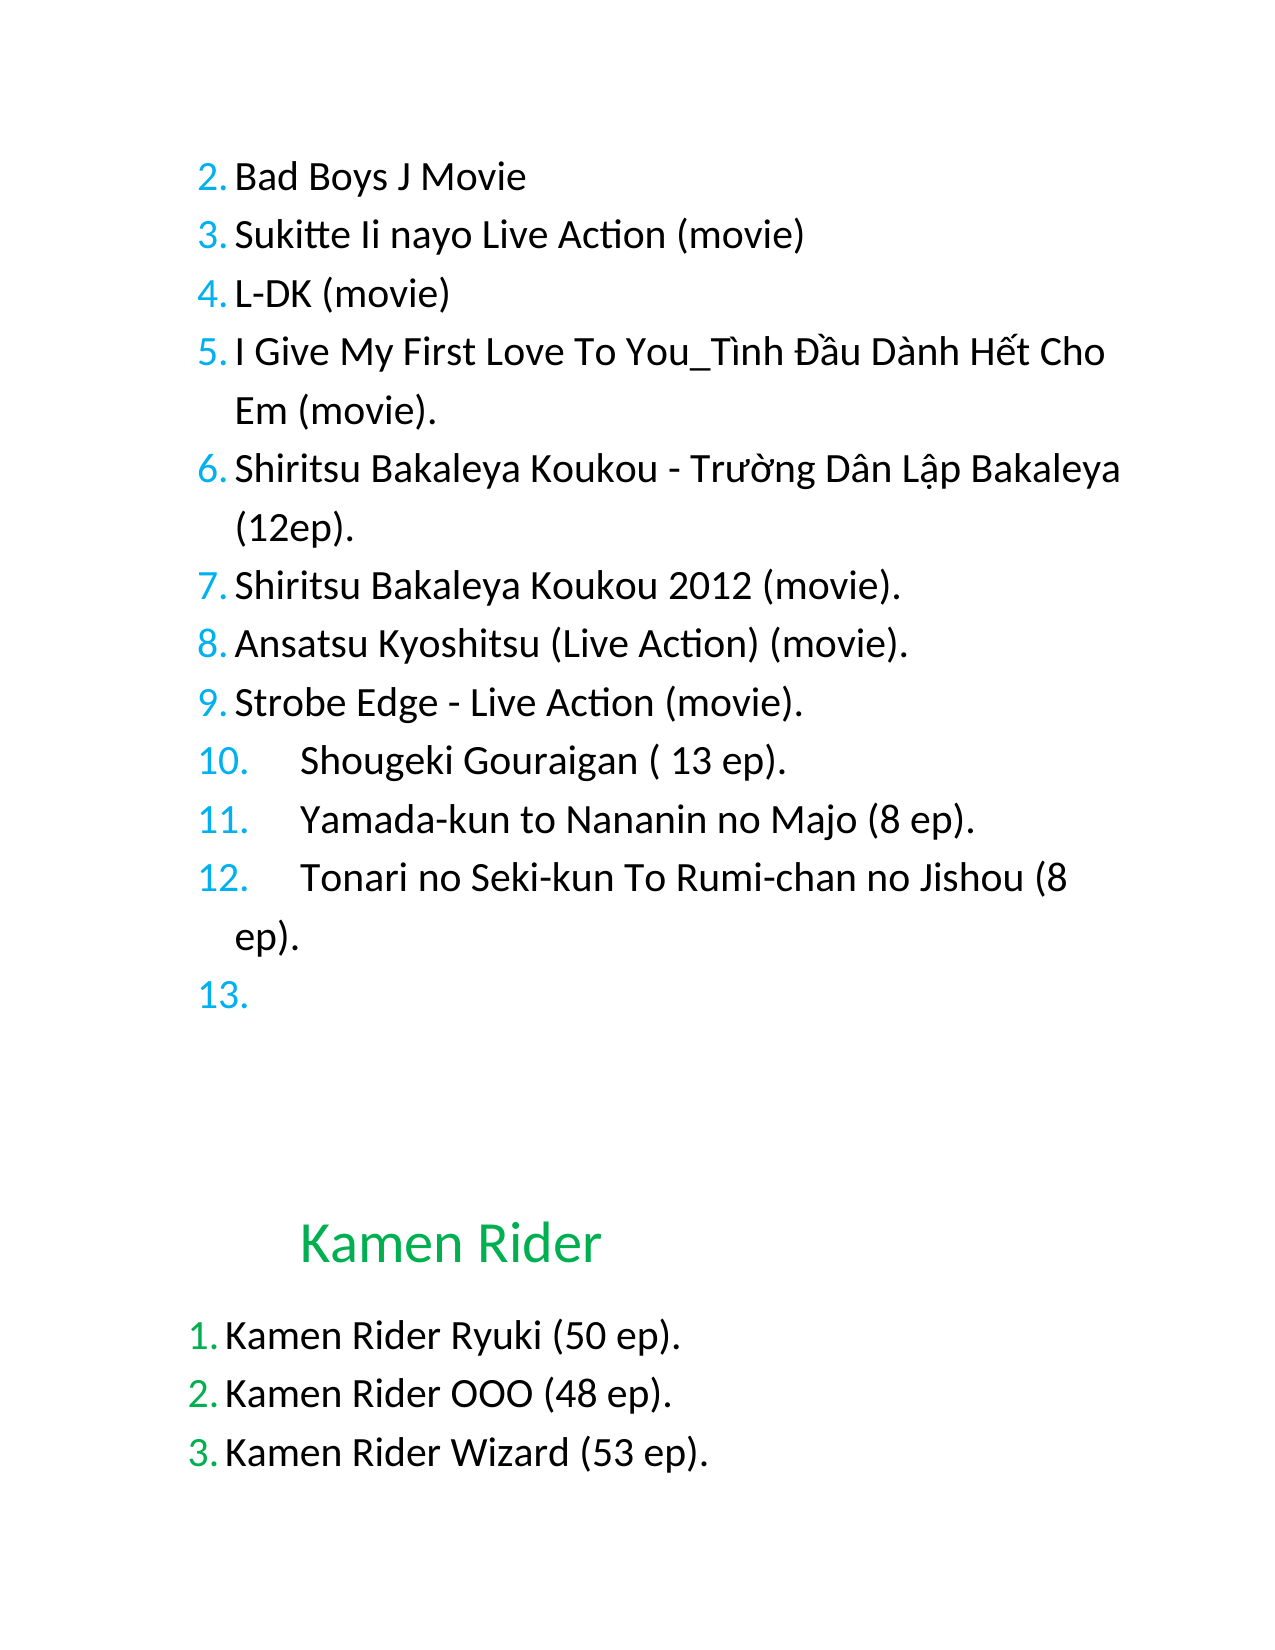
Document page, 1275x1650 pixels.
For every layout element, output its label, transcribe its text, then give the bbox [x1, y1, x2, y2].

list Kamen Rider OOO (48 ep). [187, 1367, 1125, 1418]
list Ansatsu Kyoshitsu (Live Action) (movie). [197, 617, 1125, 668]
list Shougeki Gouraigan ( 13 ep). [197, 734, 1125, 785]
list Strobe Edge - Live Action (movie). [197, 676, 1125, 727]
list Bad Boys J Movie [197, 150, 1125, 201]
list Kamen Rider Ryuki (50 ep). [187, 1309, 1125, 1359]
list Sukitte Ii nayo Live Action (movie) [197, 208, 1125, 259]
list I Give My First Love To You_Tình Đầu Dành Hết Cho Em (movie). [197, 325, 1125, 434]
text Kamen Rider [300, 1206, 1125, 1277]
list L-DK (movie) [197, 267, 1125, 318]
list Kamen Rider Wizard (53 ep). [187, 1426, 1125, 1476]
list Yamada-kun to Nananin no Majo (8 ep). [197, 793, 1125, 844]
list Shiritsu Bakaleya Koukou 2012 (movie). [197, 559, 1125, 610]
list Shiritsu Bakaleya Koukou - Trường Dân Lập Bakaleya (12ep). [197, 442, 1125, 551]
list Tonari no Seki-kun To Rumi-chan no Jishou (8 ep). [197, 851, 1125, 961]
